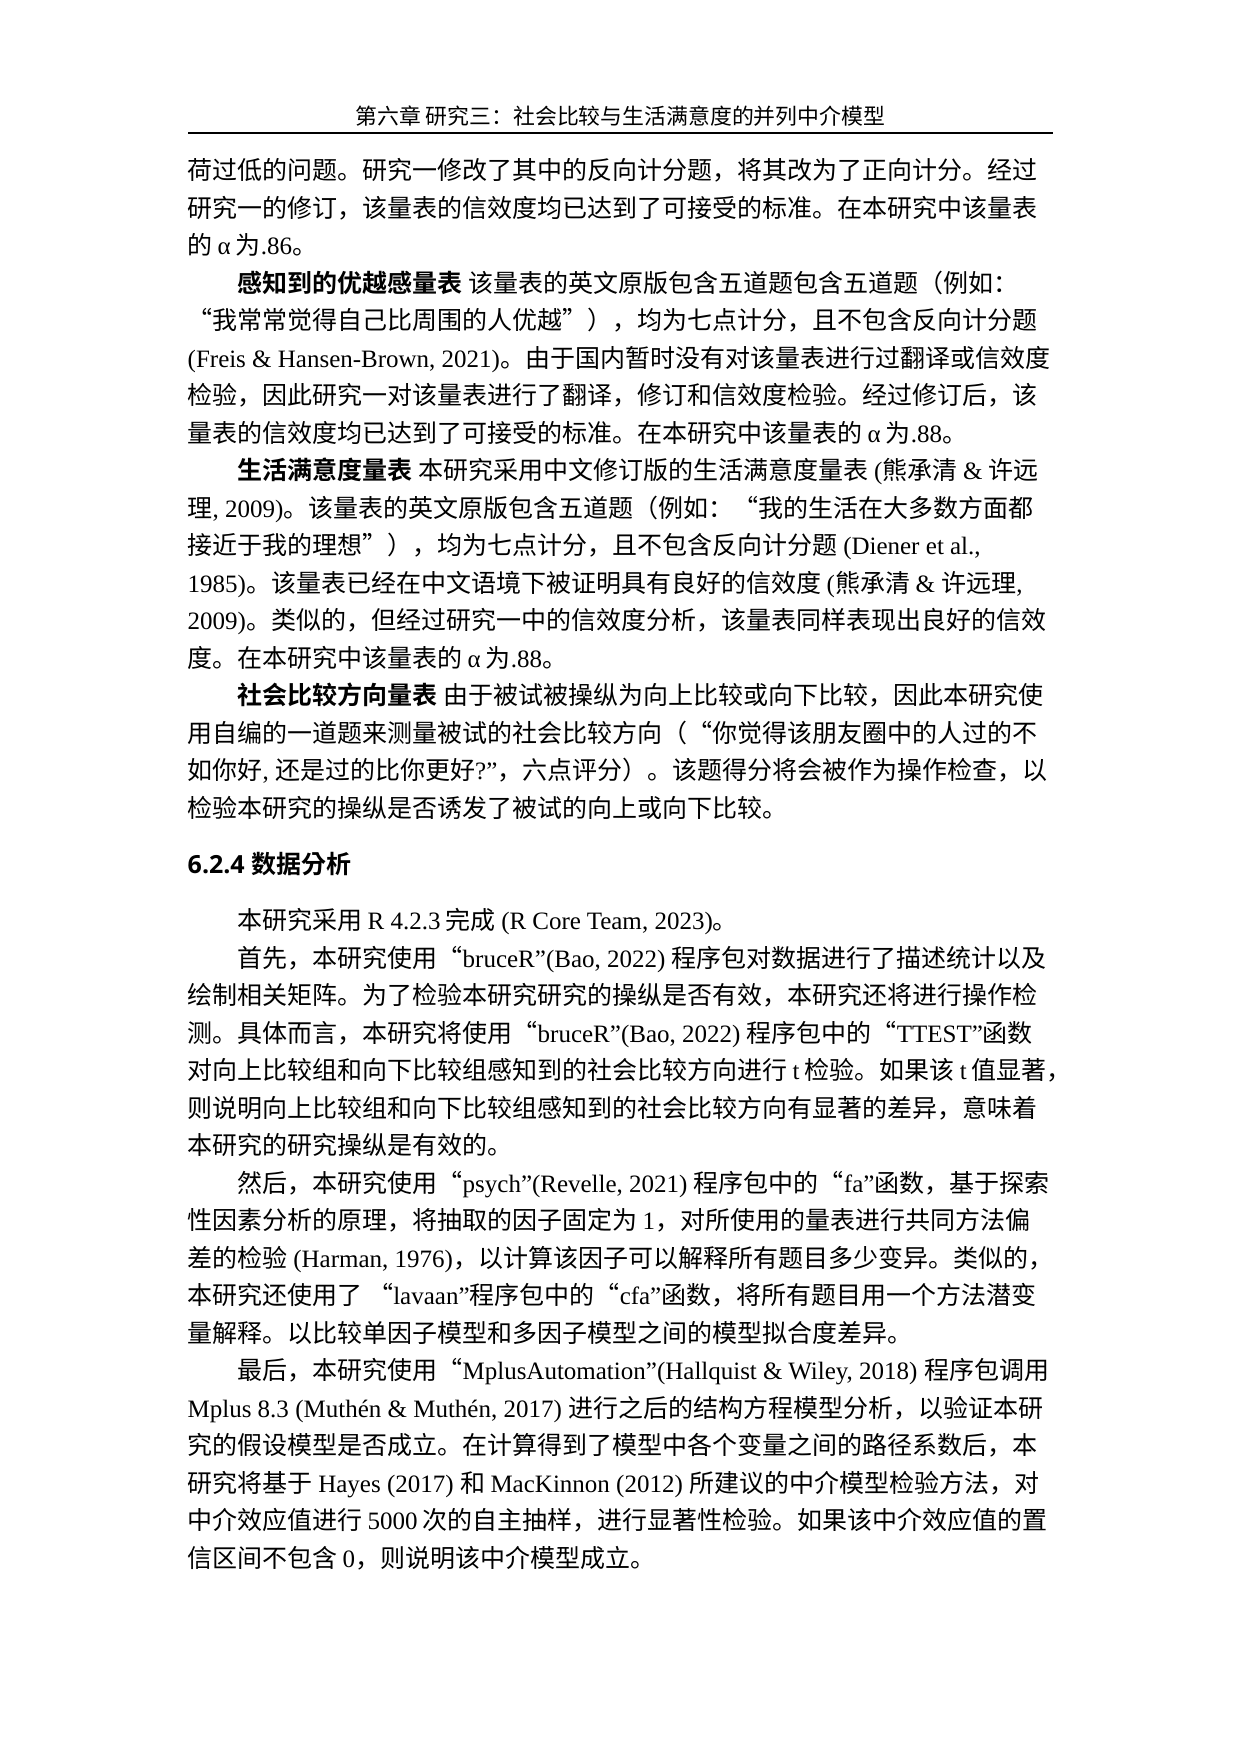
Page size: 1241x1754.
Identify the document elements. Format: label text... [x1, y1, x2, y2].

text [187, 150, 1053, 262]
text 最后，本研究使用“MplusAutomation”(Hallquist & Wiley, 2018) 程序包调用Mplus 8.3 (Muthén & Muthén, 2017) 进行之后的结构方程模型分析，以验证本研究的假设模型是否成立。在计算得到了模型中各个变量之间的路径系数后，本研究将基于 Hayes (2017) 和 MacKinnon (2012) 所建议的中介模型检验方法，对中介效应值进行5000次的自主抽样，进行显著性检验。如果该中介效应值的置信区间不包含0，则说明该中介模型成立。 [187, 1350, 1053, 1575]
text 本研究采用R 4.2.3完成 (R Core Team, 2023)。 [187, 900, 1053, 937]
text 然后，本研究使用“psych”(Revelle, 2021) 程序包中的“fa”函数，基于探索性因素分析的原理，将抽取的因子固定为1，对所使用的量表进行共同方法偏差的检验 (Harman, 1976)，以计算该因子可以解释所有题目多少变异。类似的，本研究还使用了 “lavaan”程序包中的“cfa”函数，将所有题目用一个方法潜变量解释。以比较单因子模型和多因子模型之间的模型拟合度差异。 [187, 1162, 1053, 1350]
text 感知到的优越感量表 该量表的英文原版包含五道题包含五道题（例如：“我常常觉得自己比周围的人优越”），均为七点计分，且不包含反向计分题 (Freis & Hansen-Brown, 2021)。由于国内暂时没有对该量表进行过翻译或信效度检验，因此研究一对该量表进行了翻译，修订和信效度检验。经过修订后，该量表的信效度均已达到了可接受的标准。在本研究中该量表的α为.88。 [187, 262, 1053, 450]
text 生活满意度量表 本研究采用中文修订版的生活满意度量表 (熊承清 & 许远理, 2009)。该量表的英文原版包含五道题（例如：“我的生活在大多数方面都接近于我的理想”），均为七点计分，且不包含反向计分题 (Diener et al., 1985)。该量表已经在中文语境下被证明具有良好的信效度 (熊承清 & 许远理, 2009)。类似的，但经过研究一中的信效度分析，该量表同样表现出良好的信效度。在本研究中该量表的α为.88。 [187, 450, 1053, 675]
text 首先，本研究使用“bruceR”(Bao, 2022) 程序包对数据进行了描述统计以及绘制相关矩阵。为了检验本研究研究的操纵是否有效，本研究还将进行操作检测。具体而言，本研究将使用“bruceR”(Bao, 2022) 程序包中的“TTEST”函数对向上比较组和向下比较组感知到的社会比较方向进行t检验。如果该t值显著，则说明向上比较组和向下比较组感知到的社会比较方向有显著的差异，意味着本研究的研究操纵是有效的。 [187, 937, 1053, 1162]
text 社会比较方向量表 由于被试被操纵为向上比较或向下比较，因此本研究使用自编的一道题来测量被试的社会比较方向（“你觉得该朋友圈中的人过的不如你好, 还是过的比你更好?”，六点评分）。该题得分将会被作为操作检查，以检验本研究的操纵是否诱发了被试的向上或向下比较。 [187, 675, 1053, 825]
subtitle 6.2.4 数据分析 [187, 844, 1053, 881]
